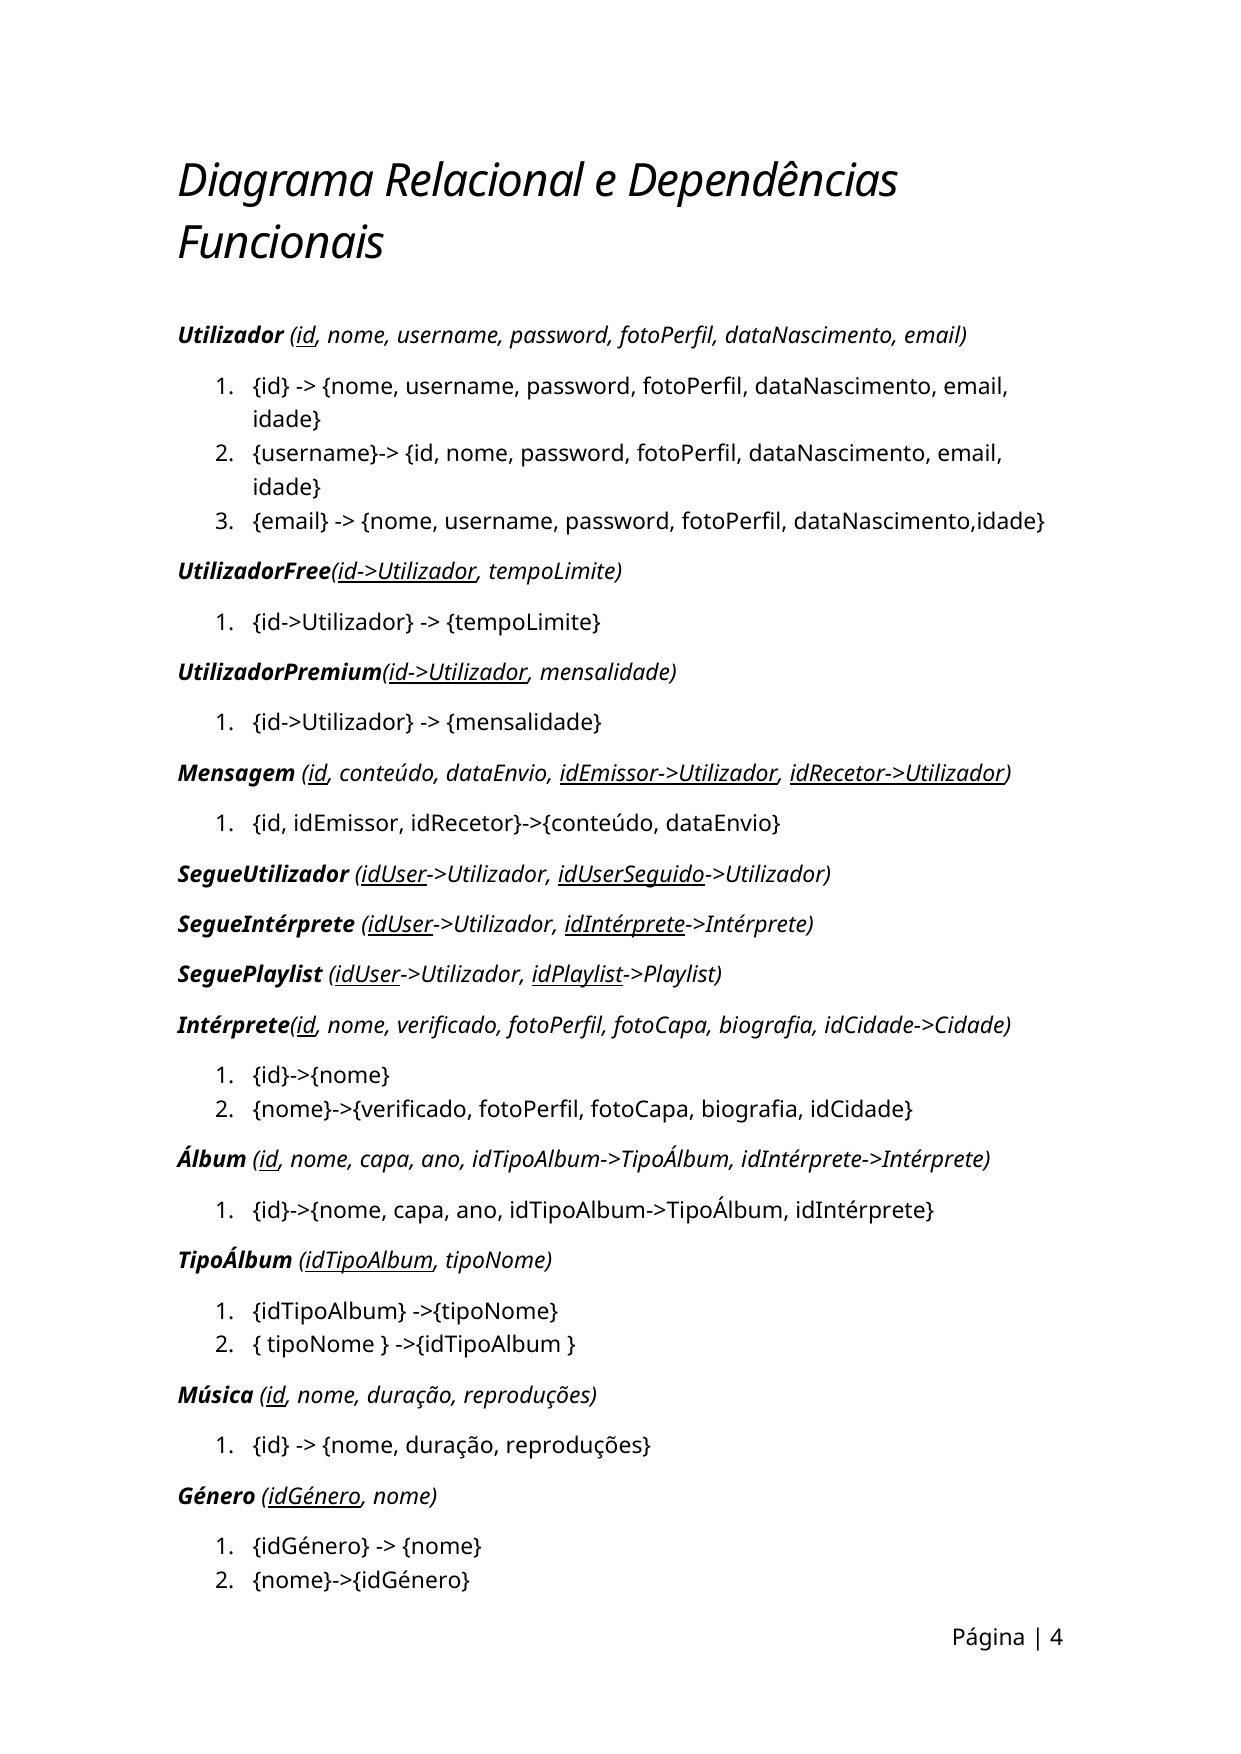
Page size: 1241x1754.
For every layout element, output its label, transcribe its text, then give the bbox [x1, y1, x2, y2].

list {nome}->{verificado, fotoPerfil, fotoCapa, biografia, idCidade} [215, 1093, 1063, 1124]
list {idTipoAlbum} ->{tipoNome} [215, 1295, 1063, 1326]
text SeguePlaylist (idUser->Utilizador, idPlaylist->Playlist) [177, 958, 1063, 990]
list {nome}->{idGénero} [215, 1564, 1063, 1595]
text UtilizadorPremium(id->Utilizador, mensalidade) [177, 656, 1063, 687]
text Utilizador (id, nome, username, password, fotoPerfil, dataNascimento, email) [177, 319, 1063, 351]
text TipoÁlbum (idTipoAlbum, tipoNome) [177, 1244, 1063, 1276]
list {id->Utilizador} -> {mensalidade} [215, 706, 1063, 738]
text Diagrama Relacional e Dependências Funcionais [177, 148, 1063, 272]
list {email} -> {nome, username, password, fotoPerfil, dataNascimento,idade} [215, 505, 1063, 536]
text SegueIntérprete (idUser->Utilizador, idIntérprete->Intérprete) [177, 908, 1063, 939]
list { tipoNome } ->{idTipoAlbum } [215, 1328, 1063, 1360]
list {id} -> {nome, username, password, fotoPerfil, dataNascimento, email, idade} [215, 370, 1063, 435]
text SegueUtilizador (idUser->Utilizador, idUserSeguido->Utilizador) [177, 858, 1063, 889]
list {id}->{nome} [215, 1059, 1063, 1091]
list {id}->{nome, capa, ano, idTipoAlbum->TipoÁlbum, idIntérprete} [215, 1194, 1063, 1225]
text Género (idGénero, nome) [177, 1480, 1063, 1511]
list {id, idEmissor, idRecetor}->{conteúdo, dataEnvio} [215, 807, 1063, 838]
list {id} -> {nome, duração, reproduções} [215, 1429, 1063, 1461]
text Mensagem (id, conteúdo, dataEnvio, idEmissor->Utilizador, idRecetor->Utilizador) [177, 757, 1063, 788]
text Intérprete(id, nome, verificado, fotoPerfil, fotoCapa, biografia, idCidade->Cidade) [177, 1009, 1063, 1040]
list {username}-> {id, nome, password, fotoPerfil, dataNascimento, email, idade} [215, 437, 1063, 502]
text UtilizadorFree(id->Utilizador, tempoLimite) [177, 555, 1063, 586]
text Álbum (id, nome, capa, ano, idTipoAlbum->TipoÁlbum, idIntérprete->Intérprete) [177, 1143, 1063, 1175]
list {idGénero} -> {nome} [215, 1530, 1063, 1561]
list {id->Utilizador} -> {tempoLimite} [215, 606, 1063, 637]
text Música (id, nome, duração, reproduções) [177, 1379, 1063, 1410]
